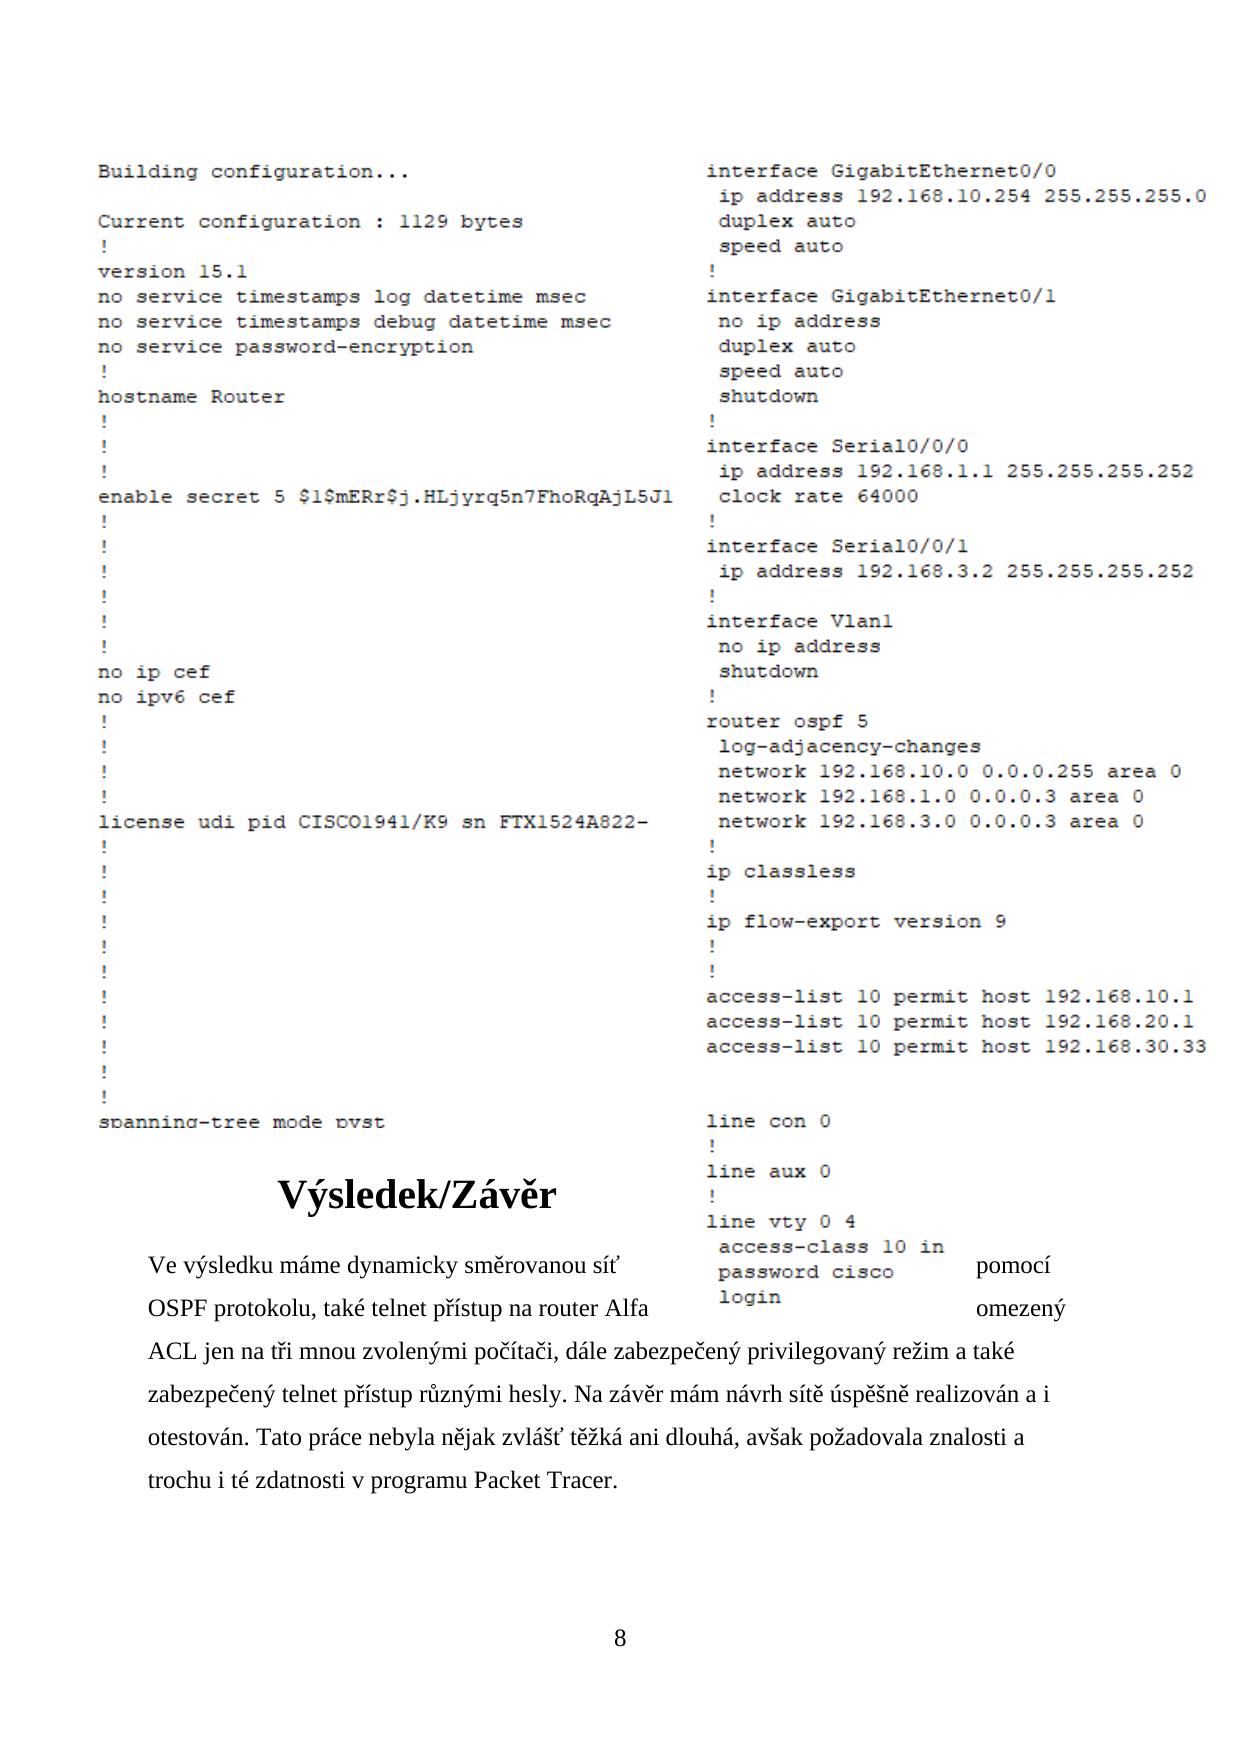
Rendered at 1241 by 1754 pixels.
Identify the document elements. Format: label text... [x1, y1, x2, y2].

picture [95, 159, 679, 1124]
text Ve výsledku máme dynamicky směrovanou síť pomocí OSPF protokolu, také telnet přístup na router Alfa omezený ACL jen na tři mnou zvolenými počítači, dále zabezpečený privilegovaný režim a také zabezpečený telnet přístup různými hesly. Na závěr mám návrh sítě úspěšně realizován a i otestován. Tato práce nebyla nějak zvlášť těžká ani dlouhá, avšak požadovala znalosti a trochu i té zdatnosti v programu Packet Tracer. [148, 1250, 1093, 1494]
picture [703, 160, 1220, 1056]
picture [703, 1107, 957, 1305]
